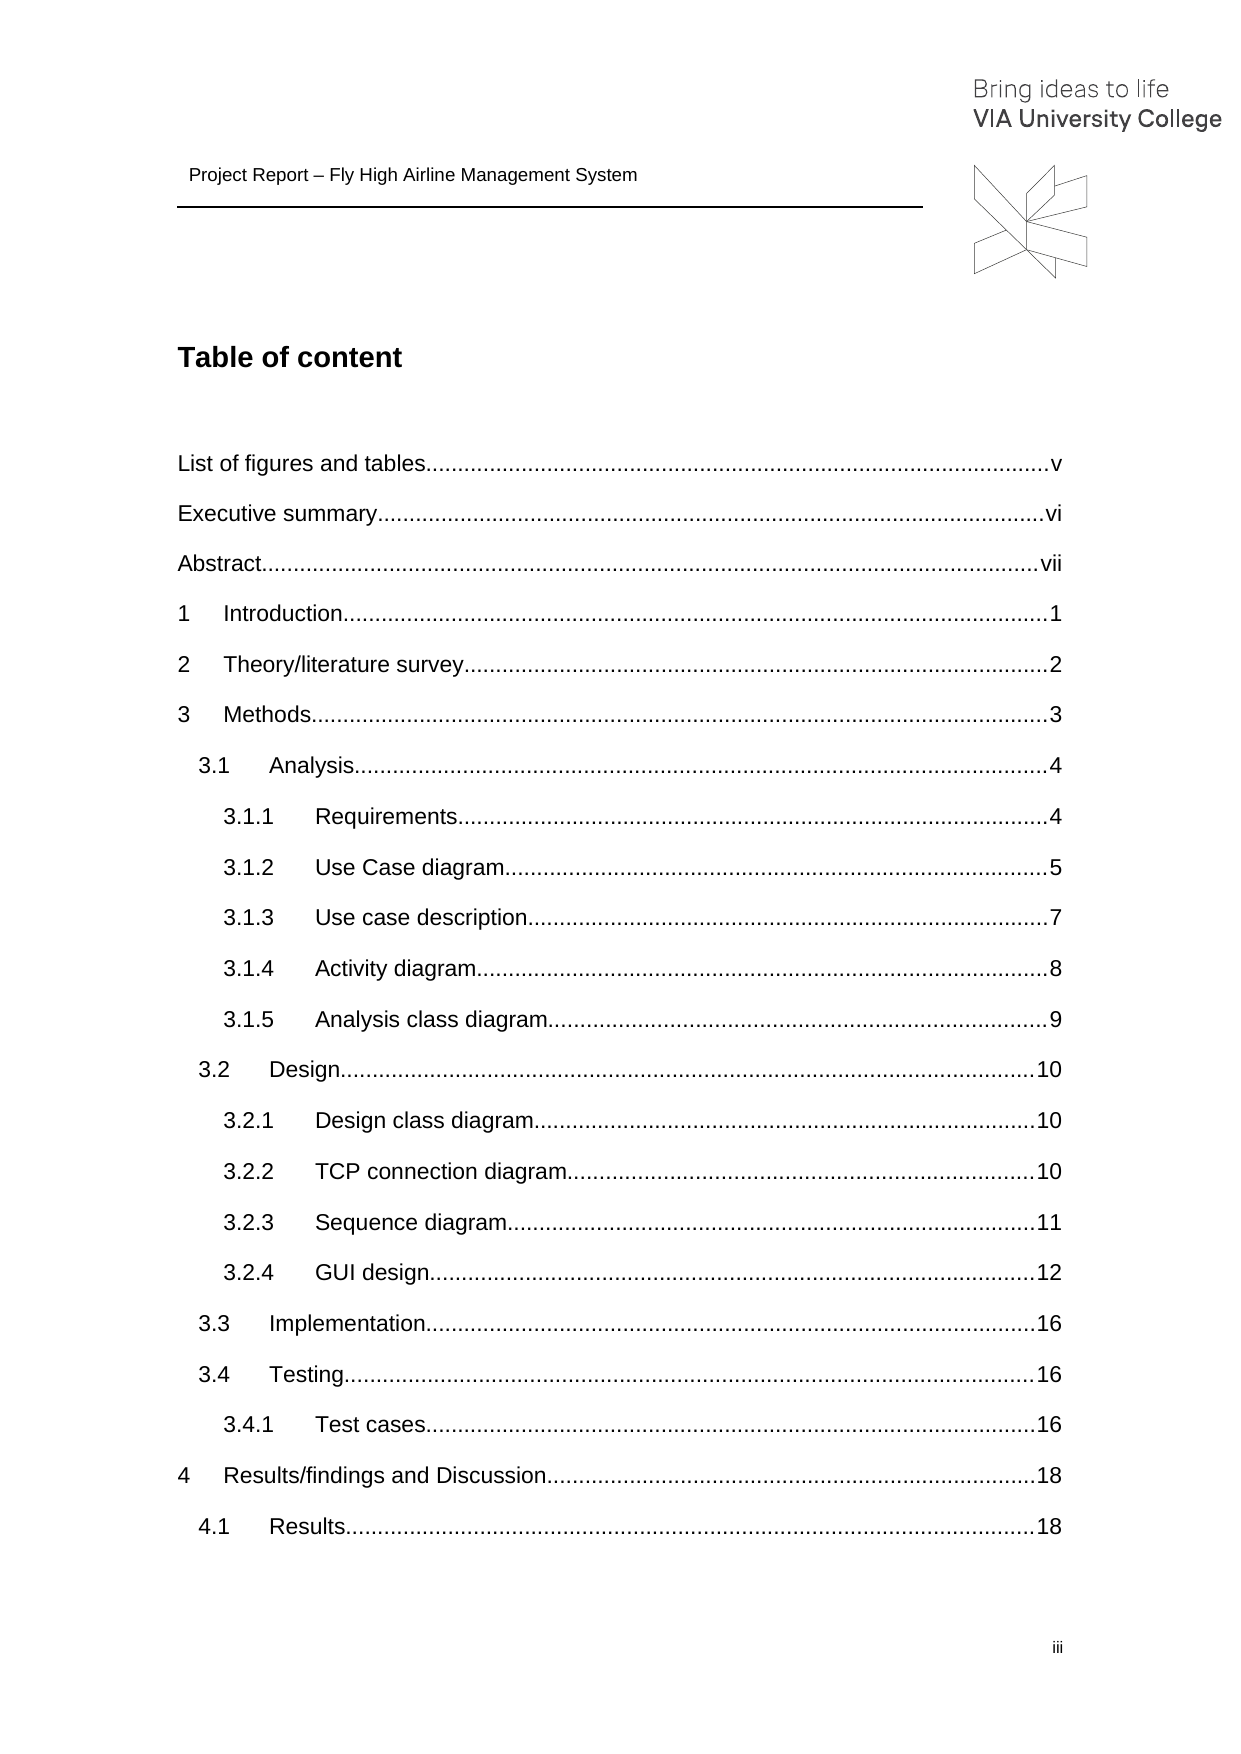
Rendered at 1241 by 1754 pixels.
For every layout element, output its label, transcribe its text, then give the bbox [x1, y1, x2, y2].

text Table of content [177, 340, 1063, 373]
